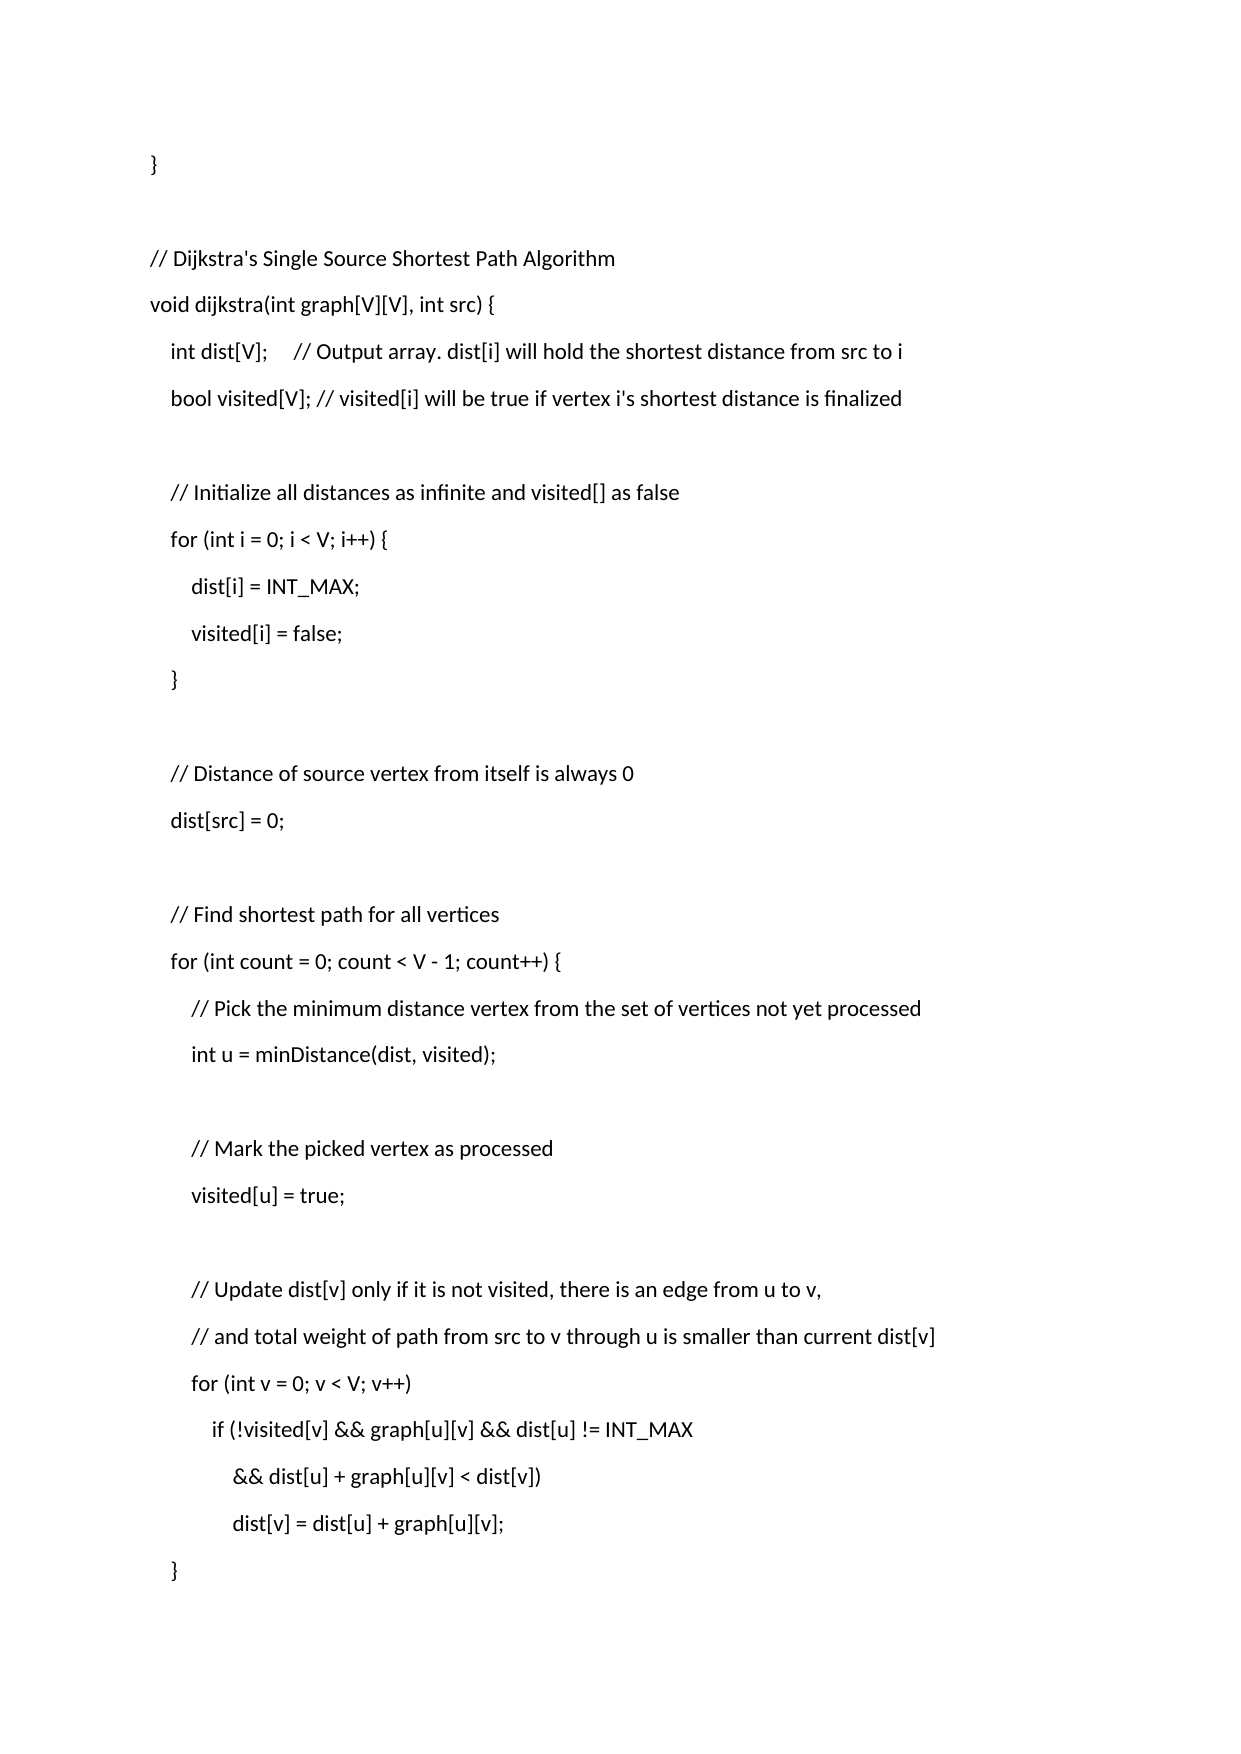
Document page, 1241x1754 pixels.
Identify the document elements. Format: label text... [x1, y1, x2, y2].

text void dijkstra(int graph[V][V], int src) { [150, 291, 1090, 319]
text for (int v = 0; v < V; v++) [150, 1369, 1090, 1397]
text // Pick the minimum distance vertex from the set of vertices not yet processed [150, 994, 1090, 1022]
text int u = minDistance(dist, visited); [150, 1041, 1090, 1069]
text && dist[u] + graph[u][v] < dist[v]) [150, 1462, 1090, 1491]
text // Mark the picked vertex as processed [150, 1134, 1090, 1162]
text int dist[V]; // Output array. dist[i] will hold the shortest distance from src to i [150, 337, 1090, 366]
text // Initialize all distances as infinite and visited[] as false [150, 478, 1090, 506]
text dist[v] = dist[u] + graph[u][v]; [150, 1509, 1090, 1537]
text // Dijkstra's Single Source Shortest Path Algorithm [150, 244, 1090, 272]
text bool visited[V]; // visited[i] will be true if vertex i's shortest distance is finalized [150, 384, 1090, 412]
text dist[i] = INT_MAX; [150, 572, 1090, 600]
text } [150, 666, 1090, 694]
text for (int i = 0; i < V; i++) { [150, 525, 1090, 553]
text // and total weight of path from src to v through u is smaller than current dist[v] [150, 1322, 1090, 1350]
text } [150, 1556, 1090, 1584]
text visited[i] = false; [150, 619, 1090, 647]
text visited[u] = true; [150, 1181, 1090, 1209]
text // Find shortest path for all vertices [150, 900, 1090, 928]
text dist[src] = 0; [150, 806, 1090, 834]
text } [150, 150, 1090, 178]
text // Update dist[v] only if it is not visited, there is an edge from u to v, [150, 1275, 1090, 1303]
text for (int count = 0; count < V - 1; count++) { [150, 947, 1090, 975]
text if (!visited[v] && graph[u][v] && dist[u] != INT_MAX [150, 1416, 1090, 1444]
text // Distance of source vertex from itself is always 0 [150, 759, 1090, 787]
